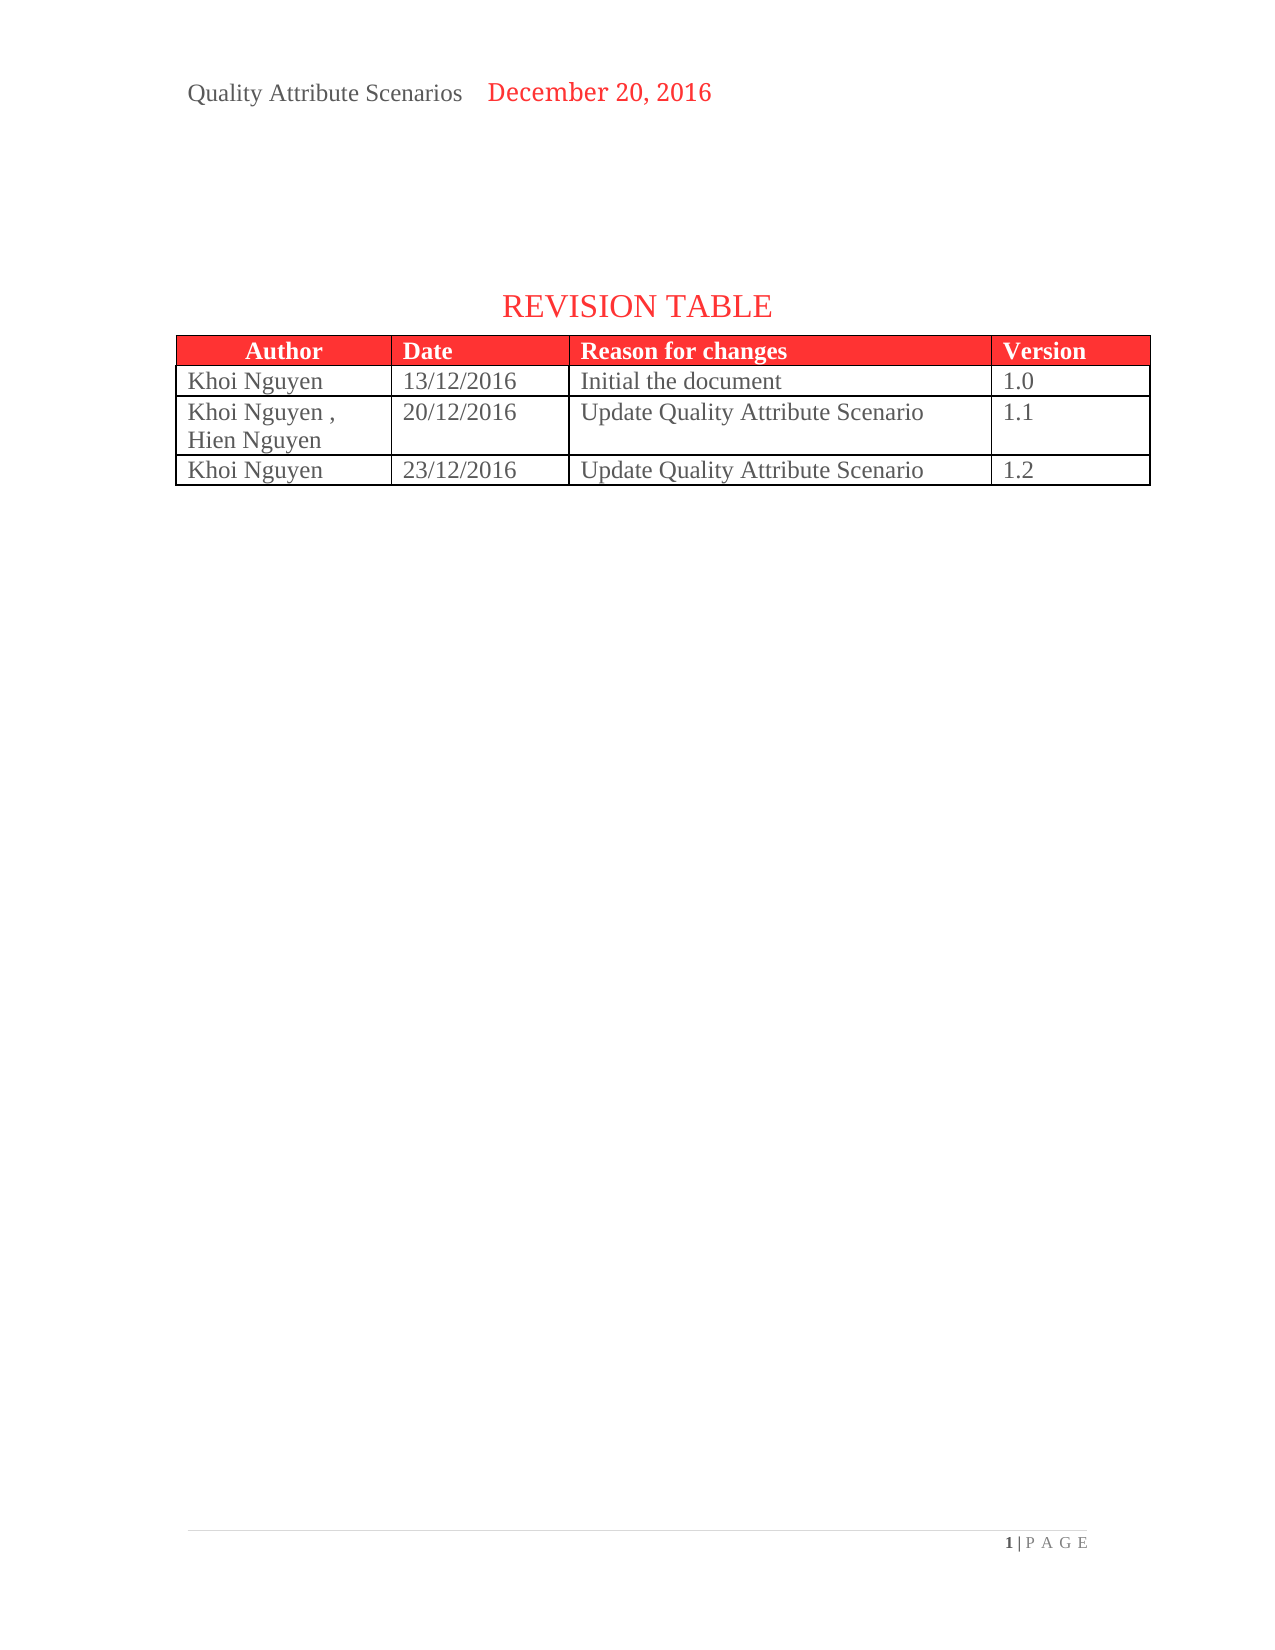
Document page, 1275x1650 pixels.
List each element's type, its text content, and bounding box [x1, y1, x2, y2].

table_cell Khoi Nguyen [177, 366, 391, 395]
table_header Date [392, 336, 569, 365]
table_header Author [177, 336, 391, 365]
table_cell Khoi Nguyen , Hien Nguyen [177, 397, 391, 454]
table_cell Update Quality Attribute Scenario [570, 397, 991, 454]
table_cell 20/12/2016 [392, 397, 568, 454]
table_cell 13/12/2016 [392, 366, 568, 395]
table_header Reason for changes [570, 336, 991, 365]
table_cell Initial the document [570, 366, 991, 395]
table_cell 23/12/2016 [392, 456, 568, 484]
table_cell Khoi Nguyen [177, 456, 391, 484]
table_cell 1.2 [992, 456, 1149, 484]
table_cell 1.1 [992, 397, 1149, 454]
table_header Version [992, 336, 1150, 365]
subtitle Revision Table [187, 287, 1087, 325]
table_cell Update Quality Attribute Scenario [570, 456, 991, 484]
table_cell 1.0 [992, 366, 1149, 395]
